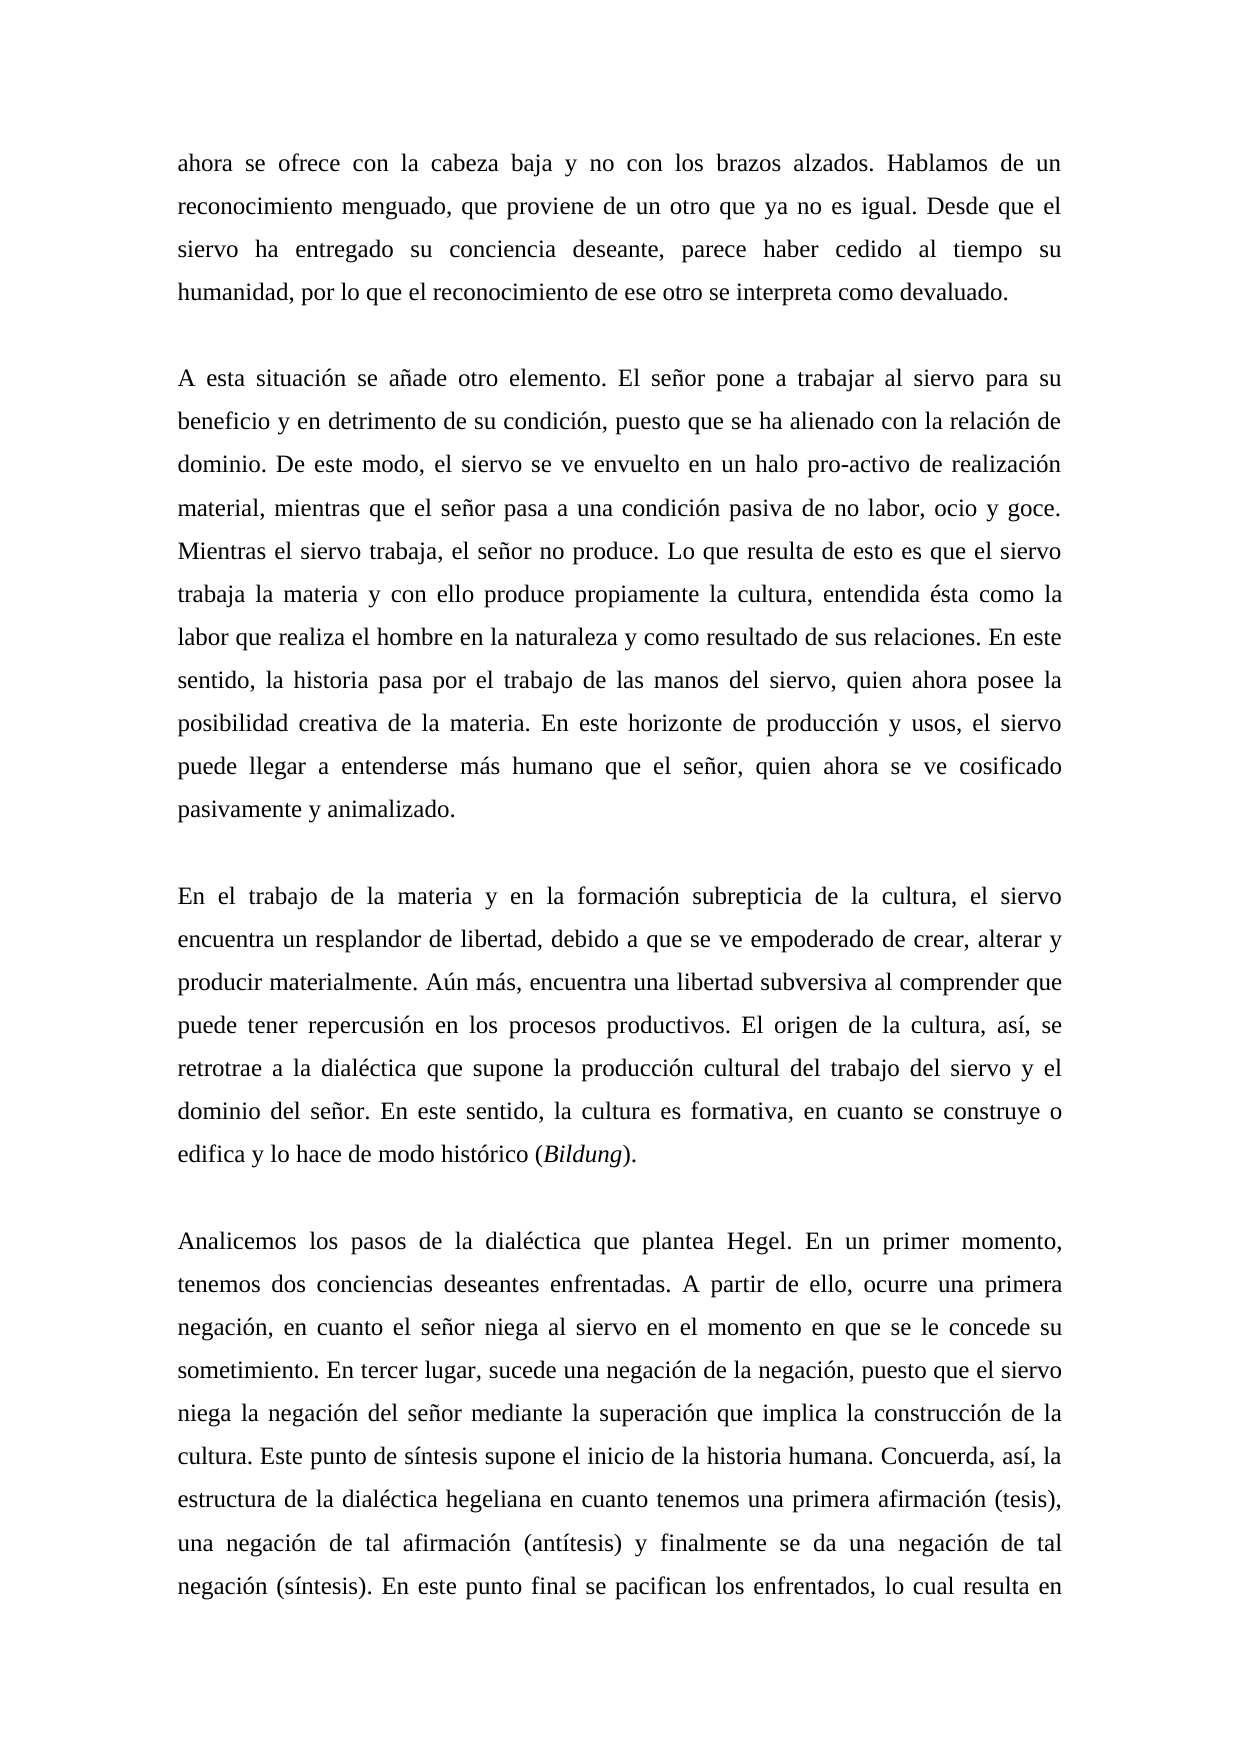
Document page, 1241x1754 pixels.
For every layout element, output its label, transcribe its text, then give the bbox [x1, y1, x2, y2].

list En el trabajo de la materia y en la formación subrepticia de la cultura, el siervo encuentra un resplandor de libertad, debido a que se ve empoderado de crear, alterar y producir materialmente. Aún más, encuentra una libertad subversiva al comprender que puede tener repercusión en los procesos productivos. El origen de la cultura, así, se retrotrae a la dialéctica que supone la producción cultural del trabajo del siervo y el dominio del señor. En este sentido, la cultura es formativa, en cuanto se construye o edifica y lo hace de modo histórico (Bildung). [177, 881, 1063, 1168]
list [177, 148, 1063, 306]
list A esta situación se añade otro elemento. El señor pone a trabajar al siervo para su beneficio y en detrimento de su condición, puesto que se ha alienado con la relación de dominio. De este modo, el siervo se ve envuelto en un halo pro-activo de realización material, mientras que el señor pasa a una condición pasiva de no labor, ocio y goce. Mientras el siervo trabaja, el señor no produce. Lo que resulta de esto es que el siervo trabaja la materia y con ello produce propiamente la cultura, entendida ésta como la labor que realiza el hombre en la naturaleza y como resultado de sus relaciones. En este sentido, la historia pasa por el trabajo de las manos del siervo, quien ahora posee la posibilidad creativa de la materia. En este horizonte de producción y usos, el siervo puede llegar a entenderse más humano que el señor, quien ahora se ve cosificado pasivamente y animalizado. [177, 363, 1063, 823]
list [177, 1226, 1063, 1599]
